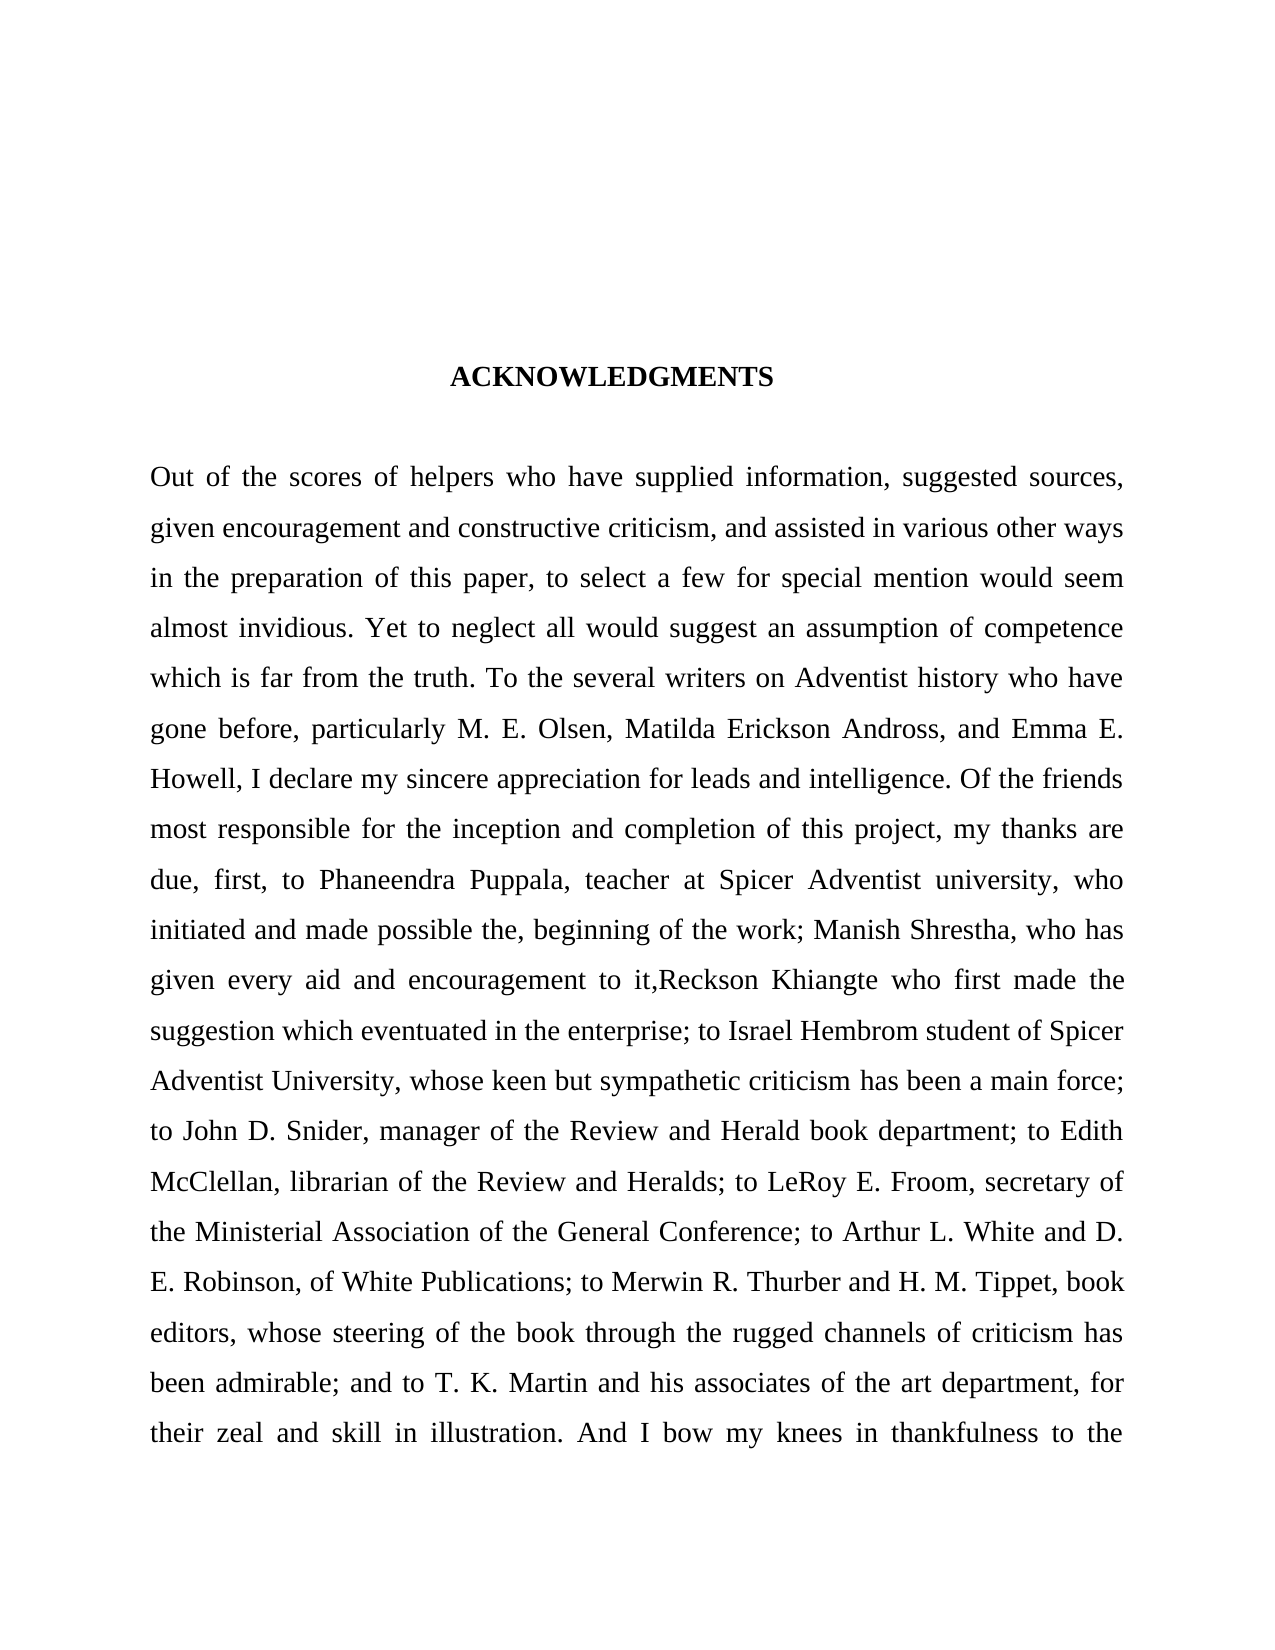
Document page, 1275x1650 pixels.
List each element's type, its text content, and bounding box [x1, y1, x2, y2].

text ACKNOWLEDGMENTS [375, 359, 1125, 392]
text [150, 459, 1125, 1449]
